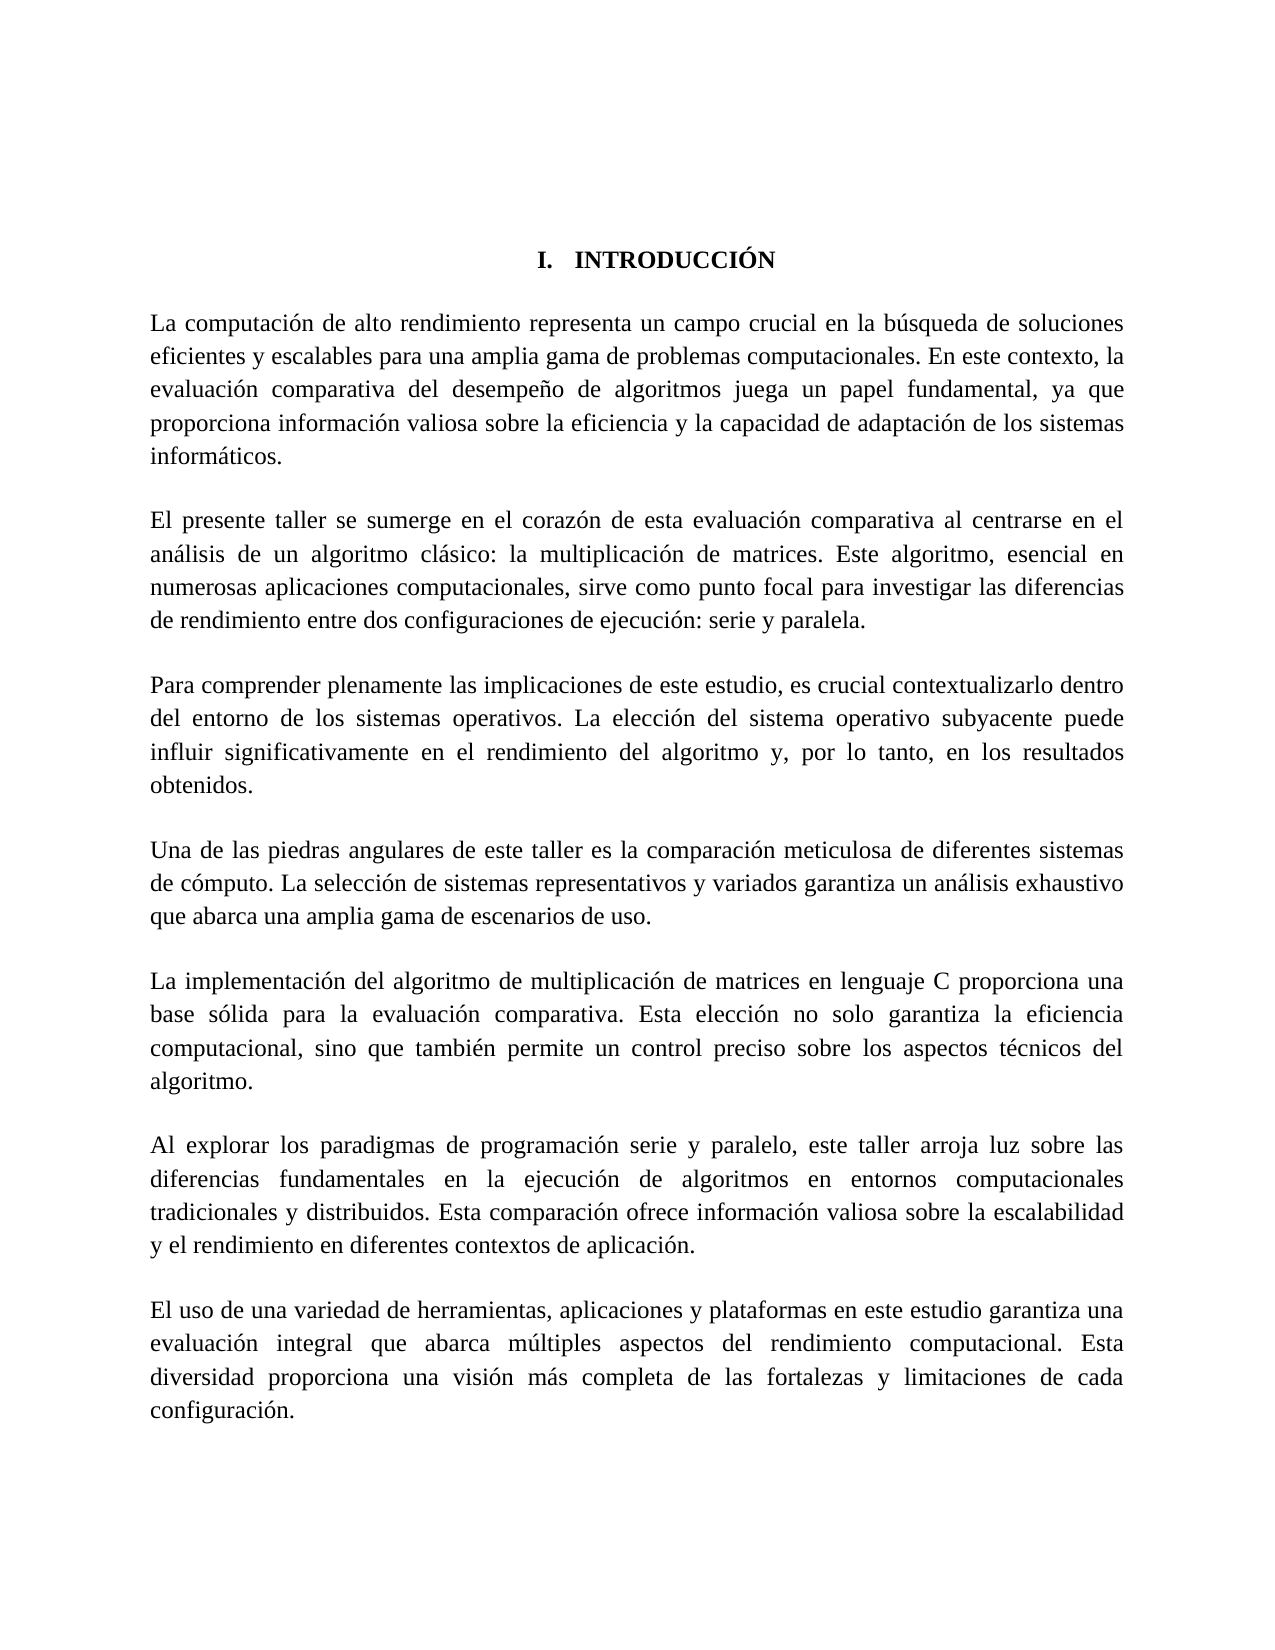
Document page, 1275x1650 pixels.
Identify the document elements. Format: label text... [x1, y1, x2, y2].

list INTRODUCCIÓN [187, 245, 1125, 274]
text La implementación del algoritmo de multiplicación de matrices en lenguaje C proporciona una base sólida para la evaluación comparativa. Esta elección no solo garantiza la eficiencia computacional, sino que también permite un control preciso sobre los aspectos técnicos del algoritmo. [150, 966, 1125, 1095]
text Una de las piedras angulares de este taller es la comparación meticulosa de diferentes sistemas de cómputo. La selección de sistemas representativos y variados garantiza un análisis exhaustivo que abarca una amplia gama de escenarios de uso. [150, 835, 1125, 930]
text El presente taller se sumerge en el corazón de esta evaluación comparativa al centrarse en el análisis de un algoritmo clásico: la multiplicación de matrices. Este algoritmo, esencial en numerosas aplicaciones computacionales, sirve como punto focal para investigar las diferencias de rendimiento entre dos configuraciones de ejecución: serie y paralela. [150, 506, 1125, 634]
text El uso de una variedad de herramientas, aplicaciones y plataformas en este estudio garantiza una evaluación integral que abarca múltiples aspectos del rendimiento computacional. Esta diversidad proporciona una visión más completa de las fortalezas y limitaciones de cada configuración. [150, 1295, 1125, 1424]
text Al explorar los paradigmas de programación serie y paralelo, este taller arroja luz sobre las diferencias fundamentales en la ejecución de algoritmos en entornos computacionales tradicionales y distribuidos. Esta comparación ofrece información valiosa sobre la escalabilidad y el rendimiento en diferentes contextos de aplicación. [150, 1131, 1125, 1259]
text La computación de alto rendimiento representa un campo crucial en la búsqueda de soluciones eficientes y escalables para una amplia gama de problemas computacionales. En este contexto, la evaluación comparativa del desempeño de algoritmos juega un papel fundamental, ya que proporciona información valiosa sobre la eficiencia y la capacidad de adaptación de los sistemas informáticos. [150, 308, 1125, 470]
text Para comprender plenamente las implicaciones de este estudio, es crucial contextualizarlo dentro del entorno de los sistemas operativos. La elección del sistema operativo subyacente puede influir significativamente en el rendimiento del algoritmo y, por lo tanto, en los resultados obtenidos. [150, 670, 1125, 799]
